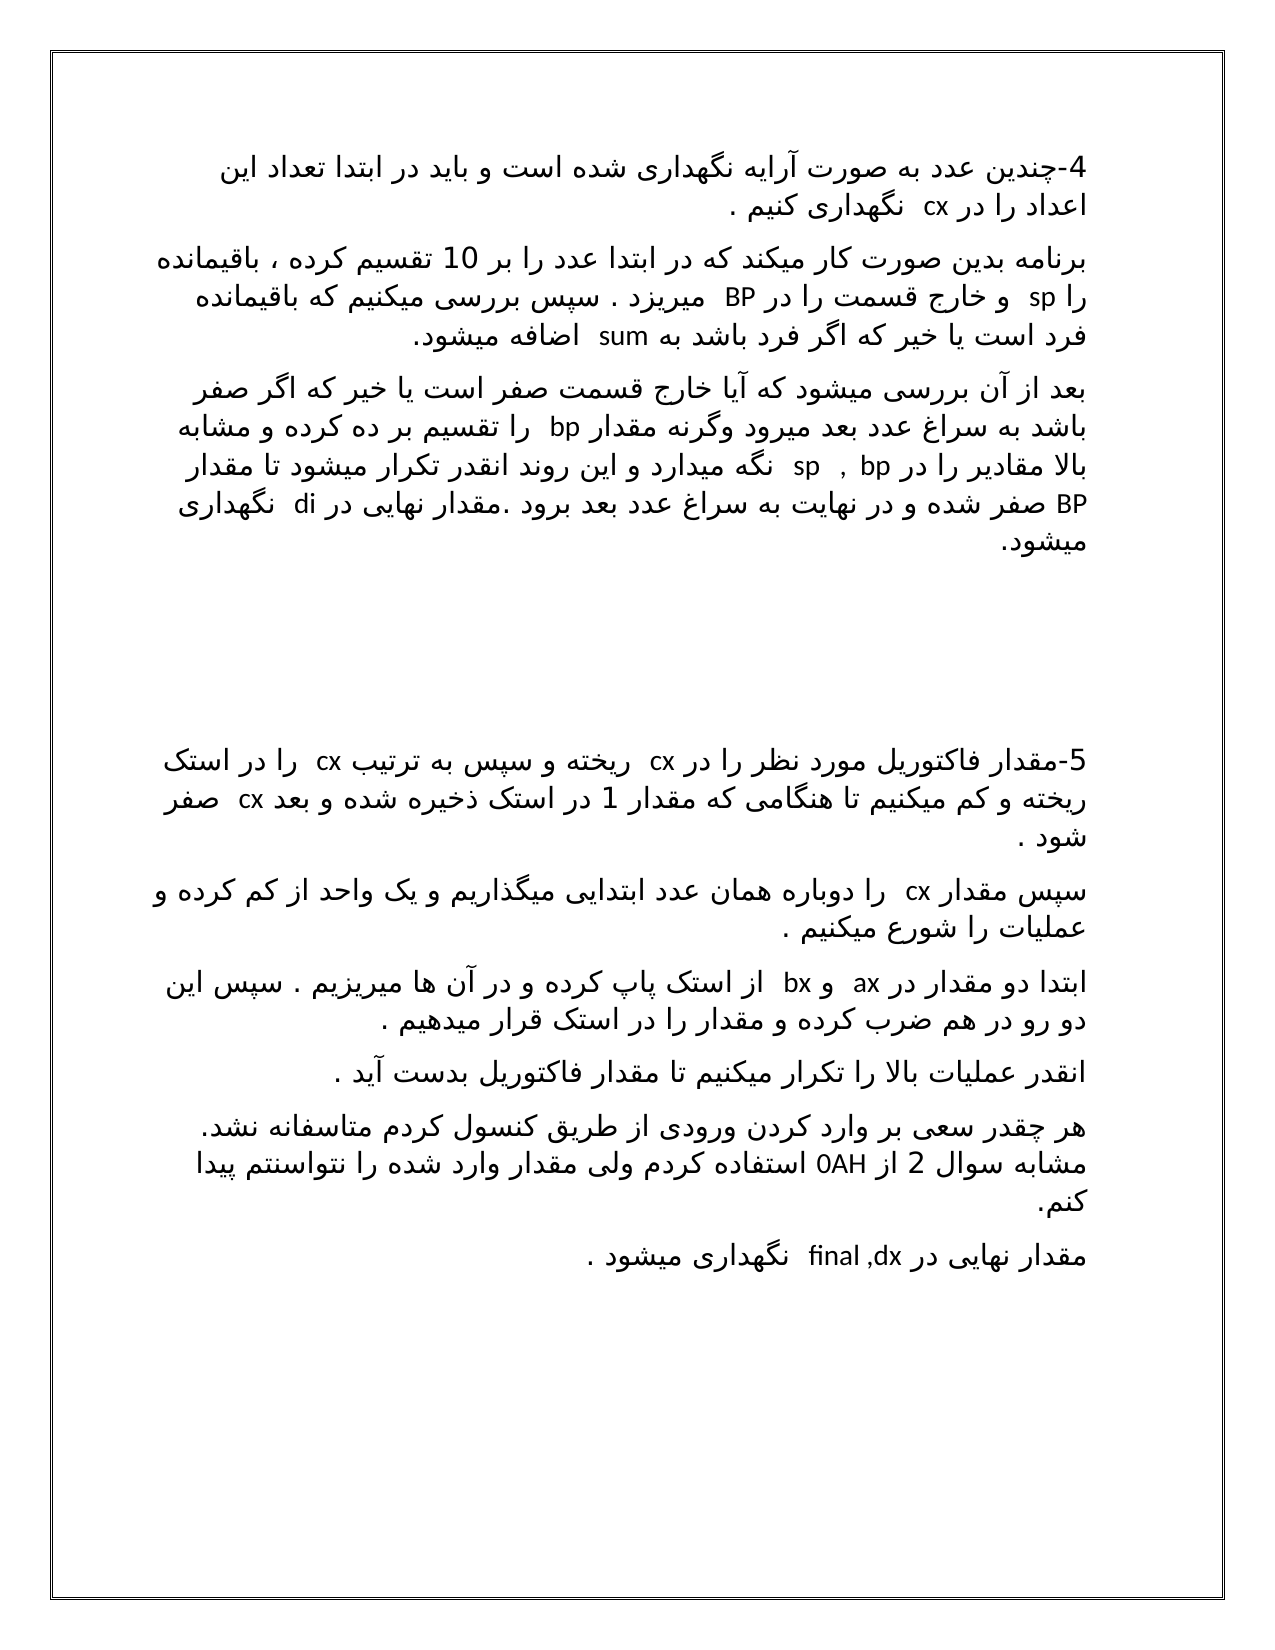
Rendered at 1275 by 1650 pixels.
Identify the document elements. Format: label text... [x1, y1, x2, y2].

text 4-چندین عدد به صورت آرایه نگهداری شده است و باید در ابتدا تعداد این اعداد را در cx نگهداری کنیم . [150, 150, 1087, 222]
text هر چقدر سعی بر وارد کردن ورودی از طریق کنسول کردم متاسفانه نشد. مشابه سوال 2 از 0AH استفاده کردم ولی مقدار وارد شده را نتواسنتم پیدا کنم. [150, 1109, 1087, 1218]
text مقدار نهایی در final ,dx نگهداری میشود . [150, 1237, 1087, 1273]
text 5-مقدار فاکتوریل مورد نظر را در cx ریخته و سپس به ترتیب cx را در استک ریخته و کم میکنیم تا هنگامی که مقدار 1 در استک ذخیره شده و بعد cx صفر شود . [150, 742, 1087, 853]
text سپس مقدار cx را دوباره همان عدد ابتدایی میگذاریم و یک واحد از کم کرده و عملیات را شورع میکنیم . [150, 872, 1087, 944]
text انقدر عملیات بالا را تکرار میکنیم تا مقدار فاکتوریل بدست آید . [150, 1056, 1087, 1089]
text ابتدا دو مقدار در ax و bx از استک پاپ کرده و در آن ها میریزیم . سپس این دو رو در هم ضرب کرده و مقدار را در استک قرار میدهیم . [150, 964, 1087, 1036]
text برنامه بدین صورت کار میکند که در ابتدا عدد را بر 10 تقسیم کرده ، باقیمانده را sp و خارج قسمت را در BP میریزد . سپس بررسی میکنیم که باقیمانده فرد است یا خیر که اگر فرد باشد به sum اضافه میشود. [150, 242, 1087, 352]
text بعد از آن بررسی میشود که آیا خارج قسمت صفر است یا خیر که اگر صفر باشد به سراغ عدد بعد میرود وگرنه مقدار bp را تقسیم بر ده کرده و مشابه بالا مقادیر را در sp , bp نگه میدارد و این روند انقدر تکرار میشود تا مقدار BP صفر شده و در نهایت به سراغ عدد بعد برود .مقدار نهایی در di نگهداری میشود. [150, 372, 1087, 558]
